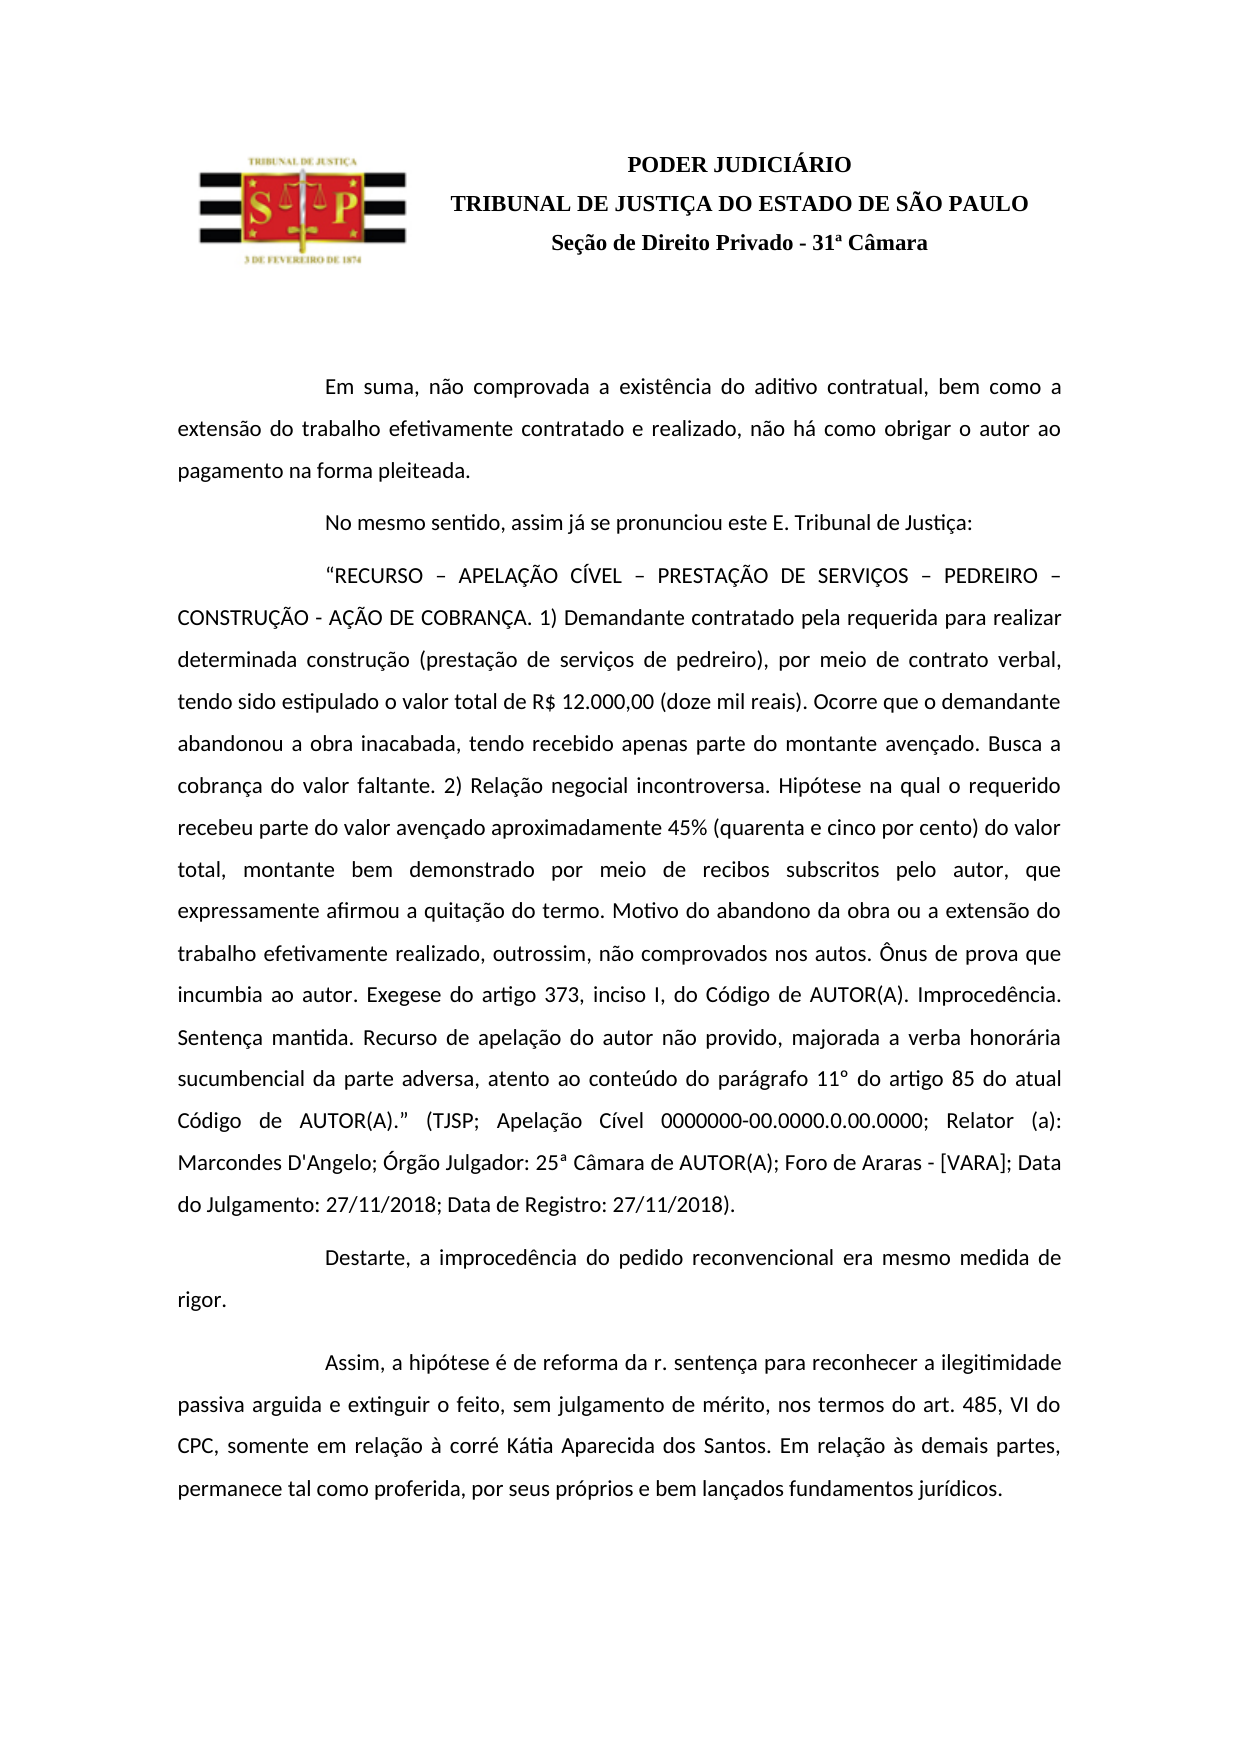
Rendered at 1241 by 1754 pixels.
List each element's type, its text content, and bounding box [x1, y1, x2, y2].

text “RECURSO – APELAÇÃO CÍVEL – PRESTAÇÃO DE SERVIÇOS – PEDREIRO – CONSTRUÇÃO - AÇÃO DE COBRANÇA. 1) Demandante contratado pela requerida para realizar determinada construção (prestação de serviços de pedreiro), por meio de contrato verbal, tendo sido estipulado o valor total de R$ 12.000,00 (doze mil reais). Ocorre que o demandante abandonou a obra inacabada, tendo recebido apenas parte do montante avençado. Busca a cobrança do valor faltante. 2) Relação negocial incontroversa. Hipótese na qual o requerido recebeu parte do valor avençado aproximadamente 45% (quarenta e cinco por cento) do valor total, montante bem demonstrado por meio de recibos subscritos pelo autor, que expressamente afirmou a quitação do termo. Motivo do abandono da obra ou a extensão do trabalho efetivamente realizado, outrossim, não comprovados nos autos. Ônus de prova que incumbia ao autor. Exegese do artigo 373, inciso I, do Código de AUTOR(A). Improcedência. Sentença mantida. Recurso de apelação do autor não provido, majorada a verba honorária sucumbencial da parte adversa, atento ao conteúdo do parágrafo 11º do artigo 85 do atual Código de AUTOR(A).” (TJSP; Apelação Cível 0000000-00.0000.0.00.0000; Relator (a): Marcondes D'Angelo; Órgão Julgador: 25ª Câmara de AUTOR(A); Foro de Araras - [VARA]; Data do Julgamento: 27/11/2018; Data de Registro: 27/11/2018). [177, 561, 1063, 1218]
text No mesmo sentido, assim já se pronunciou este E. Tribunal de Justiça: [177, 508, 1063, 536]
picture [185, 143, 421, 279]
text Assim, a hipótese é de reforma da r. sentença para reconhecer a ilegitimidade passiva arguida e extinguir o feito, sem julgamento de mérito, nos termos do art. 485, VI do CPC, somente em relação à corré Kátia Aparecida dos Santos. Em relação às demais partes, permanece tal como proferida, por seus próprios e bem lançados fundamentos jurídicos. [177, 1348, 1063, 1502]
text Em suma, não comprovada a existência do aditivo contratual, bem como a extensão do trabalho efetivamente contratado e realizado, não há como obrigar o autor ao pagamento na forma pleiteada. [177, 372, 1063, 484]
text Destarte, a improcedência do pedido reconvencional era mesmo medida de rigor. [177, 1243, 1063, 1313]
